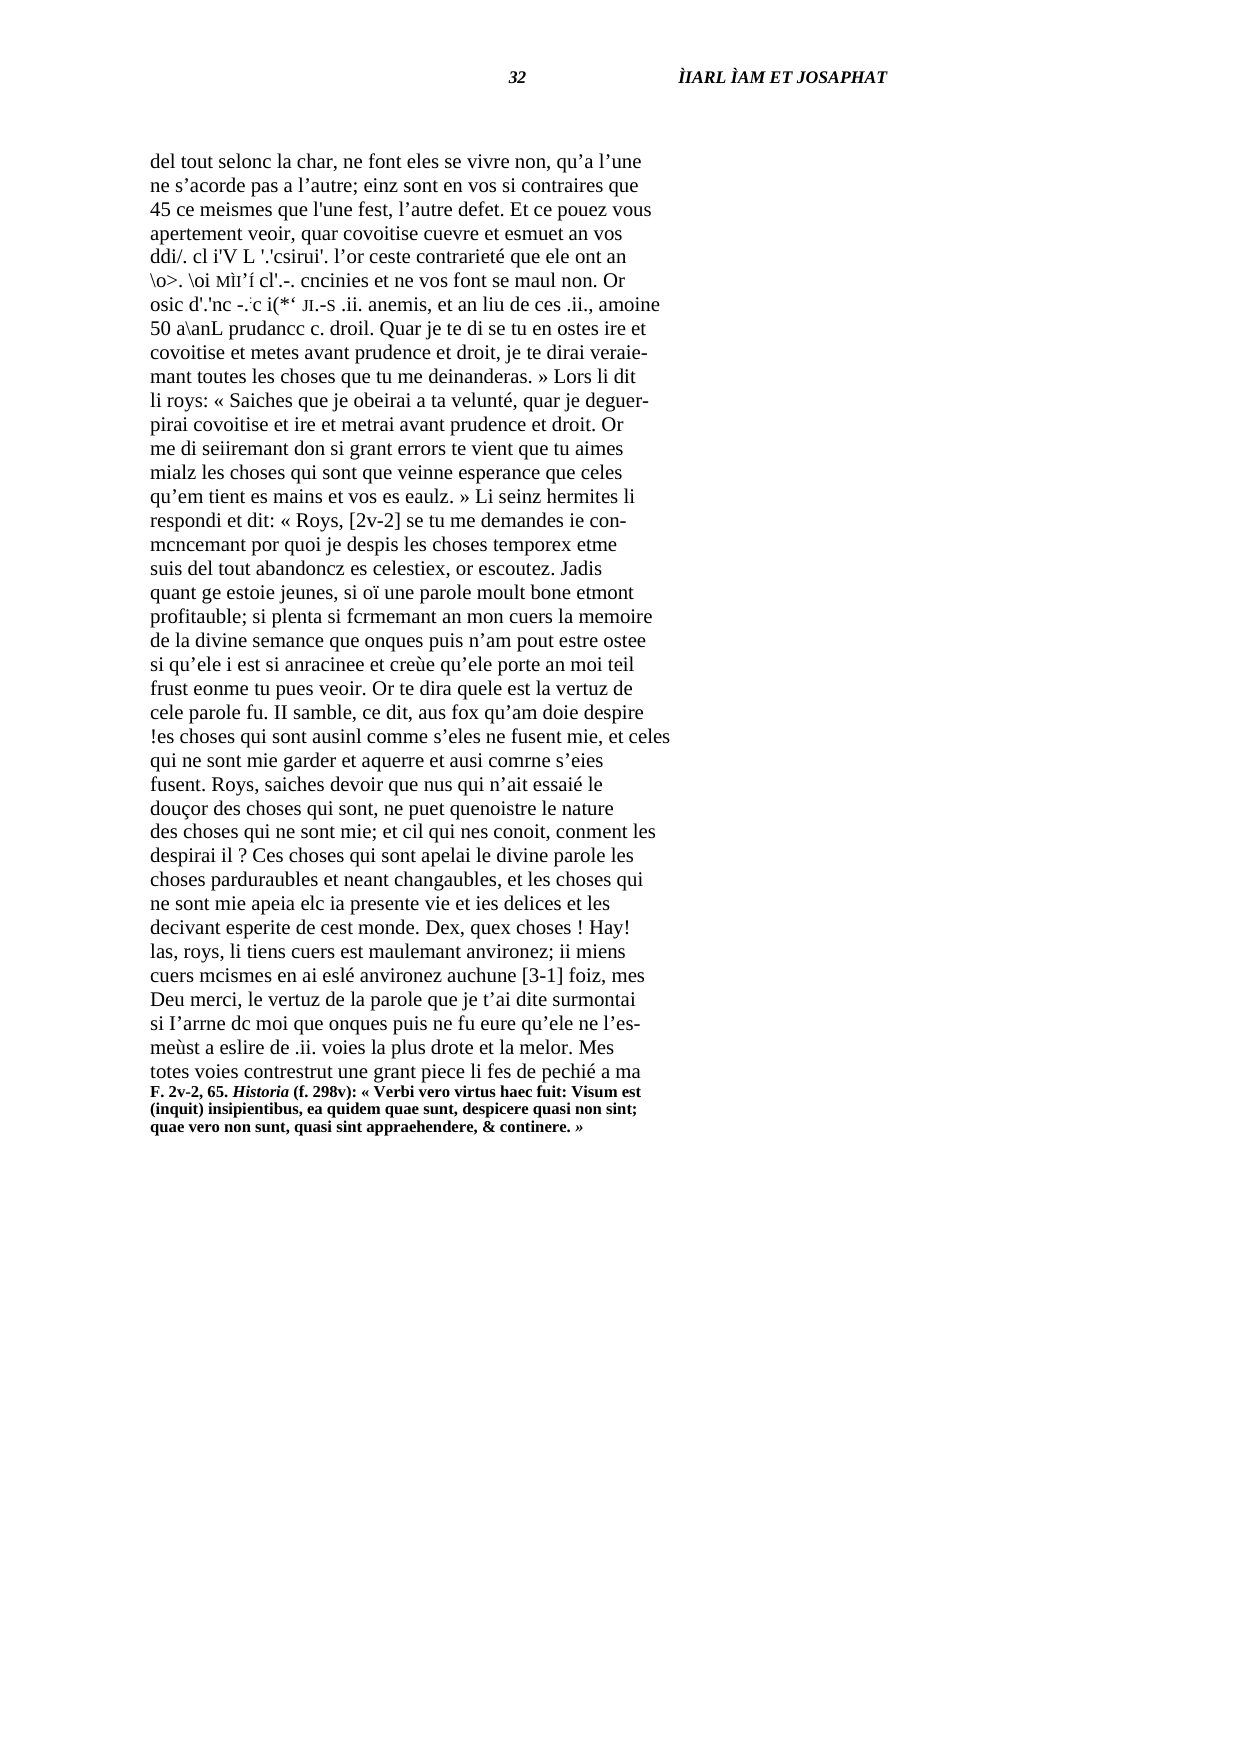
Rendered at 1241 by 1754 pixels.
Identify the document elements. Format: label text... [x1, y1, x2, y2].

text F. 2v-2, 65. Historia (f. 298v): « Verbi vero virtus haec fuit: Visum est (inquit) insipientibus, ea quidem quae sunt, despicere quasi non sint; quae vero non sunt, quasi sint appraehendere, & continere. » [150, 1083, 1090, 1136]
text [150, 149, 1090, 1083]
